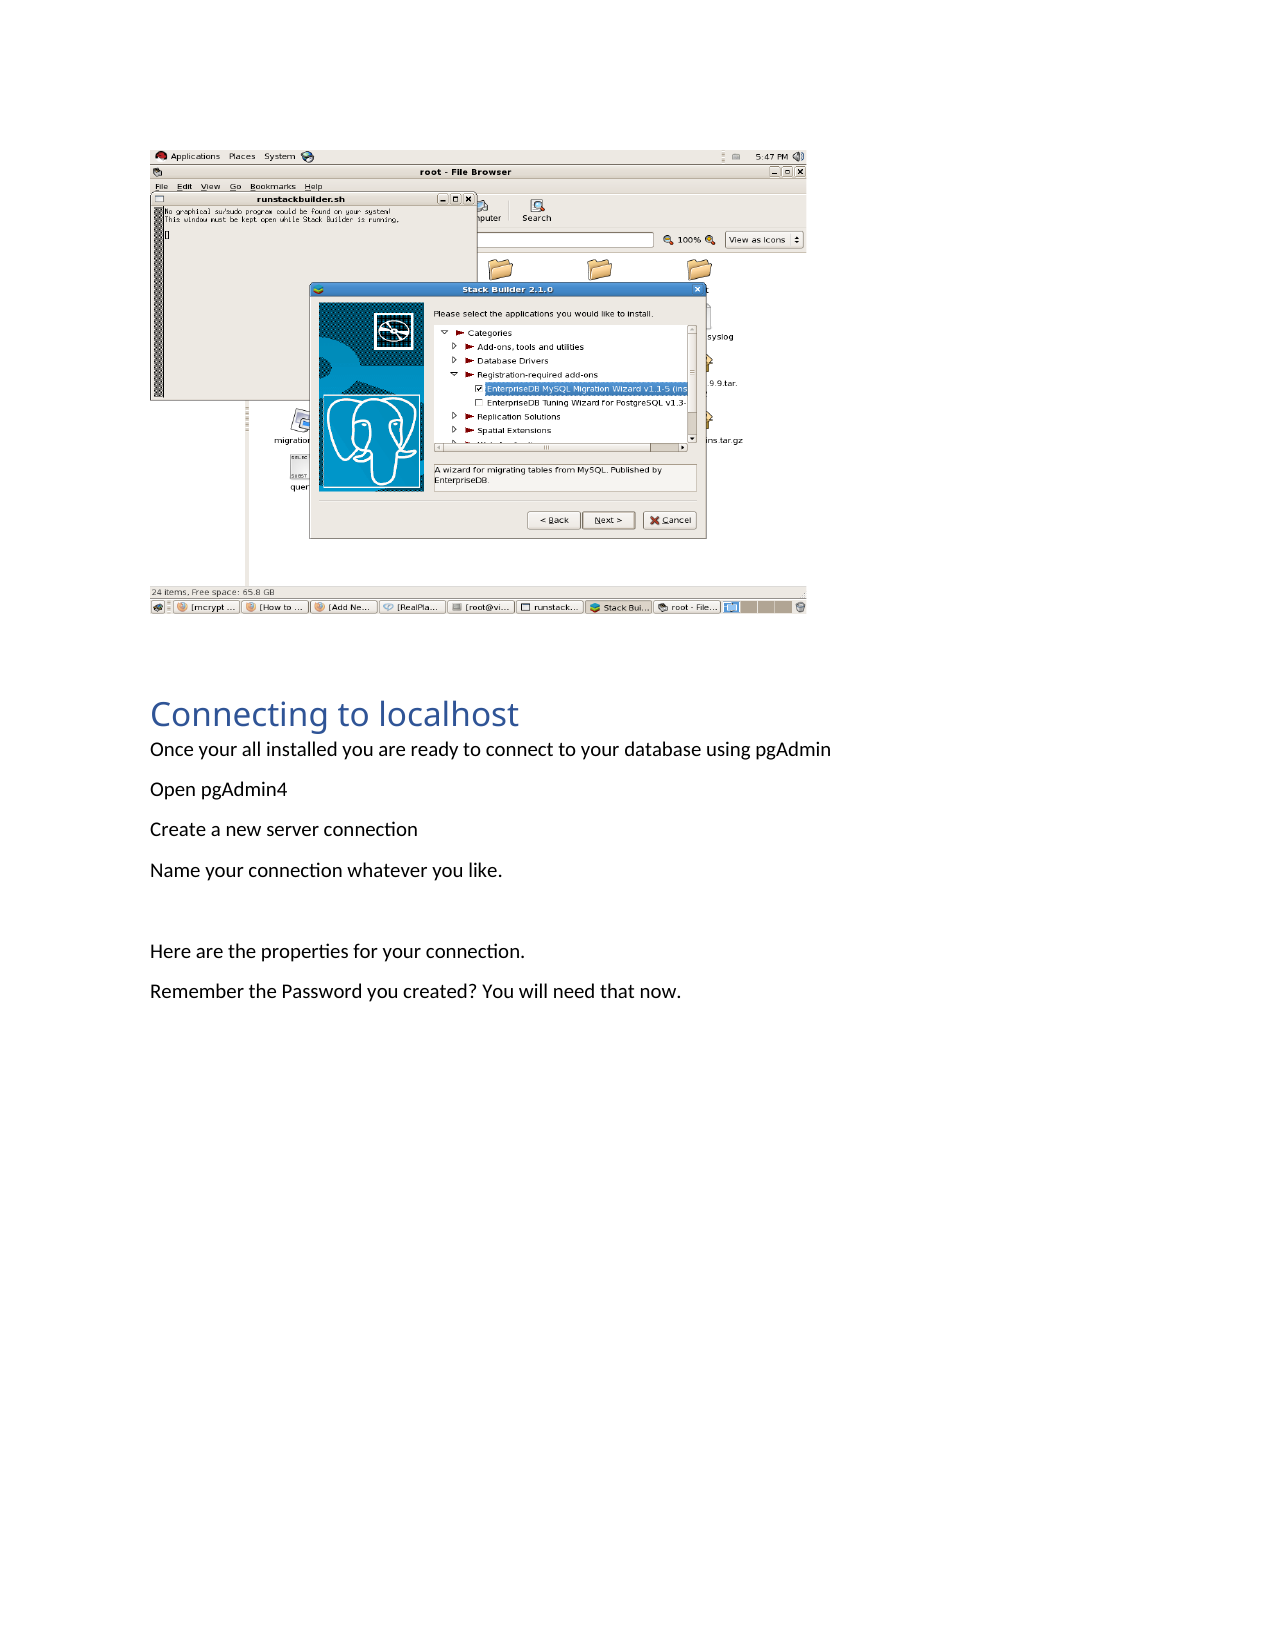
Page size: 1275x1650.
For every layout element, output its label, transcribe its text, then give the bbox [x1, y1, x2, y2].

text Open pgAdmin4 [150, 776, 1125, 802]
text Create a new server connection [150, 817, 1125, 842]
text Name your connection whatever you like. [150, 857, 1125, 882]
text Remember the Password you created? You will need that now. [150, 978, 1125, 1004]
subtitle Connecting to localhost [150, 690, 1125, 736]
text Here are the properties for your connection. [150, 938, 1125, 963]
text Once your all installed you are ready to connect to your database using pgAdmin [150, 736, 1125, 761]
picture [150, 150, 807, 614]
